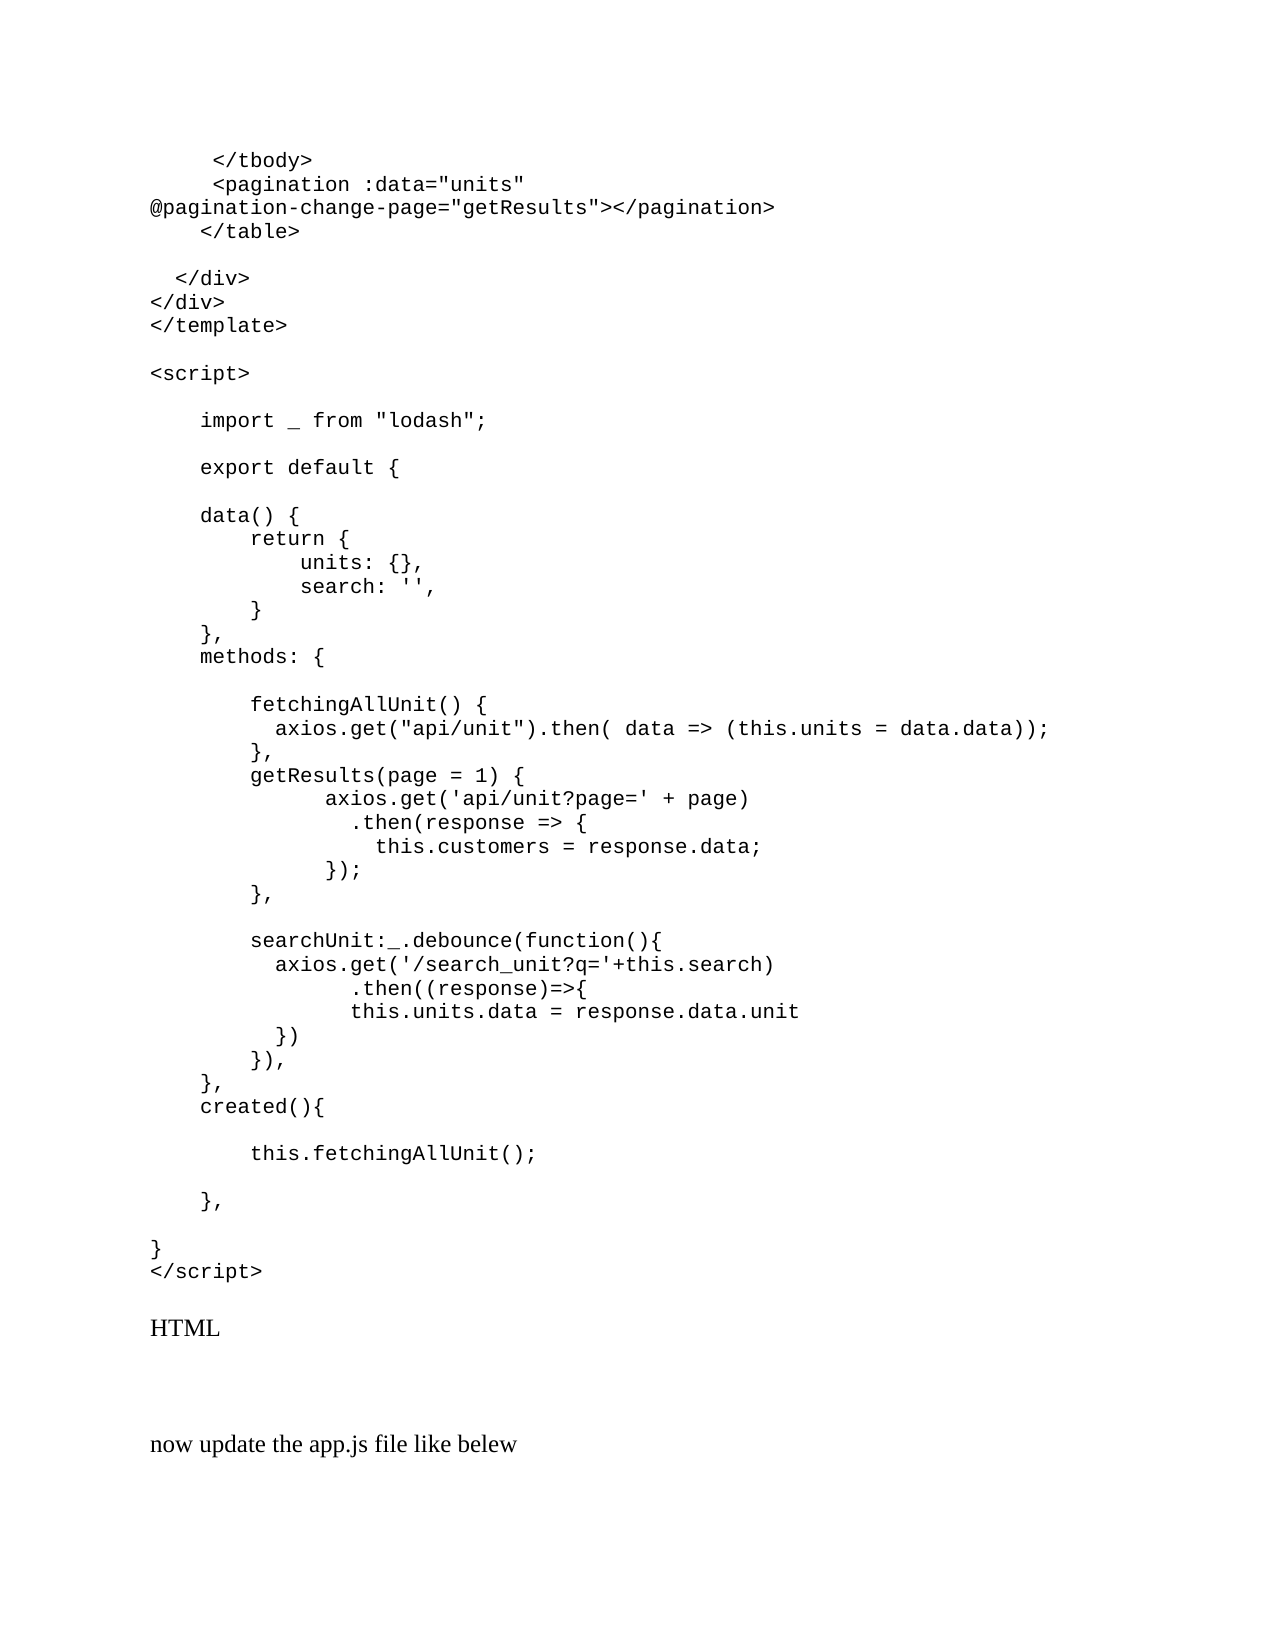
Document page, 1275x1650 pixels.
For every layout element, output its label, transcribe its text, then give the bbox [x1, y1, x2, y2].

text </template> [150, 316, 1125, 339]
text units: {}, [150, 552, 1125, 576]
text }, [150, 1190, 1125, 1214]
text </div> [150, 292, 1125, 316]
text }); [150, 859, 1125, 883]
text fetchingAllUnit() { [150, 694, 1125, 717]
text HTML [150, 1313, 1125, 1342]
text }), [150, 1048, 1125, 1072]
text }, [150, 623, 1125, 647]
text </div> [150, 268, 1125, 292]
text methods: { [150, 647, 1125, 670]
text </tbody> [150, 150, 1125, 174]
text axios.get('api/unit?page=' + page) [150, 788, 1125, 812]
text </script> [150, 1261, 1125, 1285]
text search: '', [150, 576, 1125, 599]
text searchUnit:_.debounce(function(){ [150, 930, 1125, 954]
text </table> [150, 221, 1125, 244]
text }, [150, 1072, 1125, 1096]
text this.units.data = response.data.unit [150, 1001, 1125, 1025]
text <pagination :data="units" @pagination-change-page="getResults"></pagination> [150, 174, 1125, 221]
text getResults(page = 1) { [150, 765, 1125, 788]
text axios.get("api/unit").then( data => (this.units = data.data)); [150, 717, 1125, 741]
text <script> [150, 363, 1125, 386]
text this.customers = response.data; [150, 836, 1125, 859]
text axios.get('/search_unit?q='+this.search) [150, 954, 1125, 978]
text now update the app.js file like belew [150, 1429, 1125, 1458]
text export default { [150, 457, 1125, 481]
text }) [150, 1025, 1125, 1048]
text created(){ [150, 1096, 1125, 1119]
text .then(response => { [150, 812, 1125, 836]
text return { [150, 528, 1125, 552]
text }, [150, 741, 1125, 765]
text } [150, 1238, 1125, 1261]
text import _ from "lodash"; [150, 410, 1125, 434]
text data() { [150, 505, 1125, 528]
text .then((response)=>{ [150, 978, 1125, 1001]
text } [150, 599, 1125, 623]
text this.fetchingAllUnit(); [150, 1143, 1125, 1167]
text }, [150, 883, 1125, 907]
